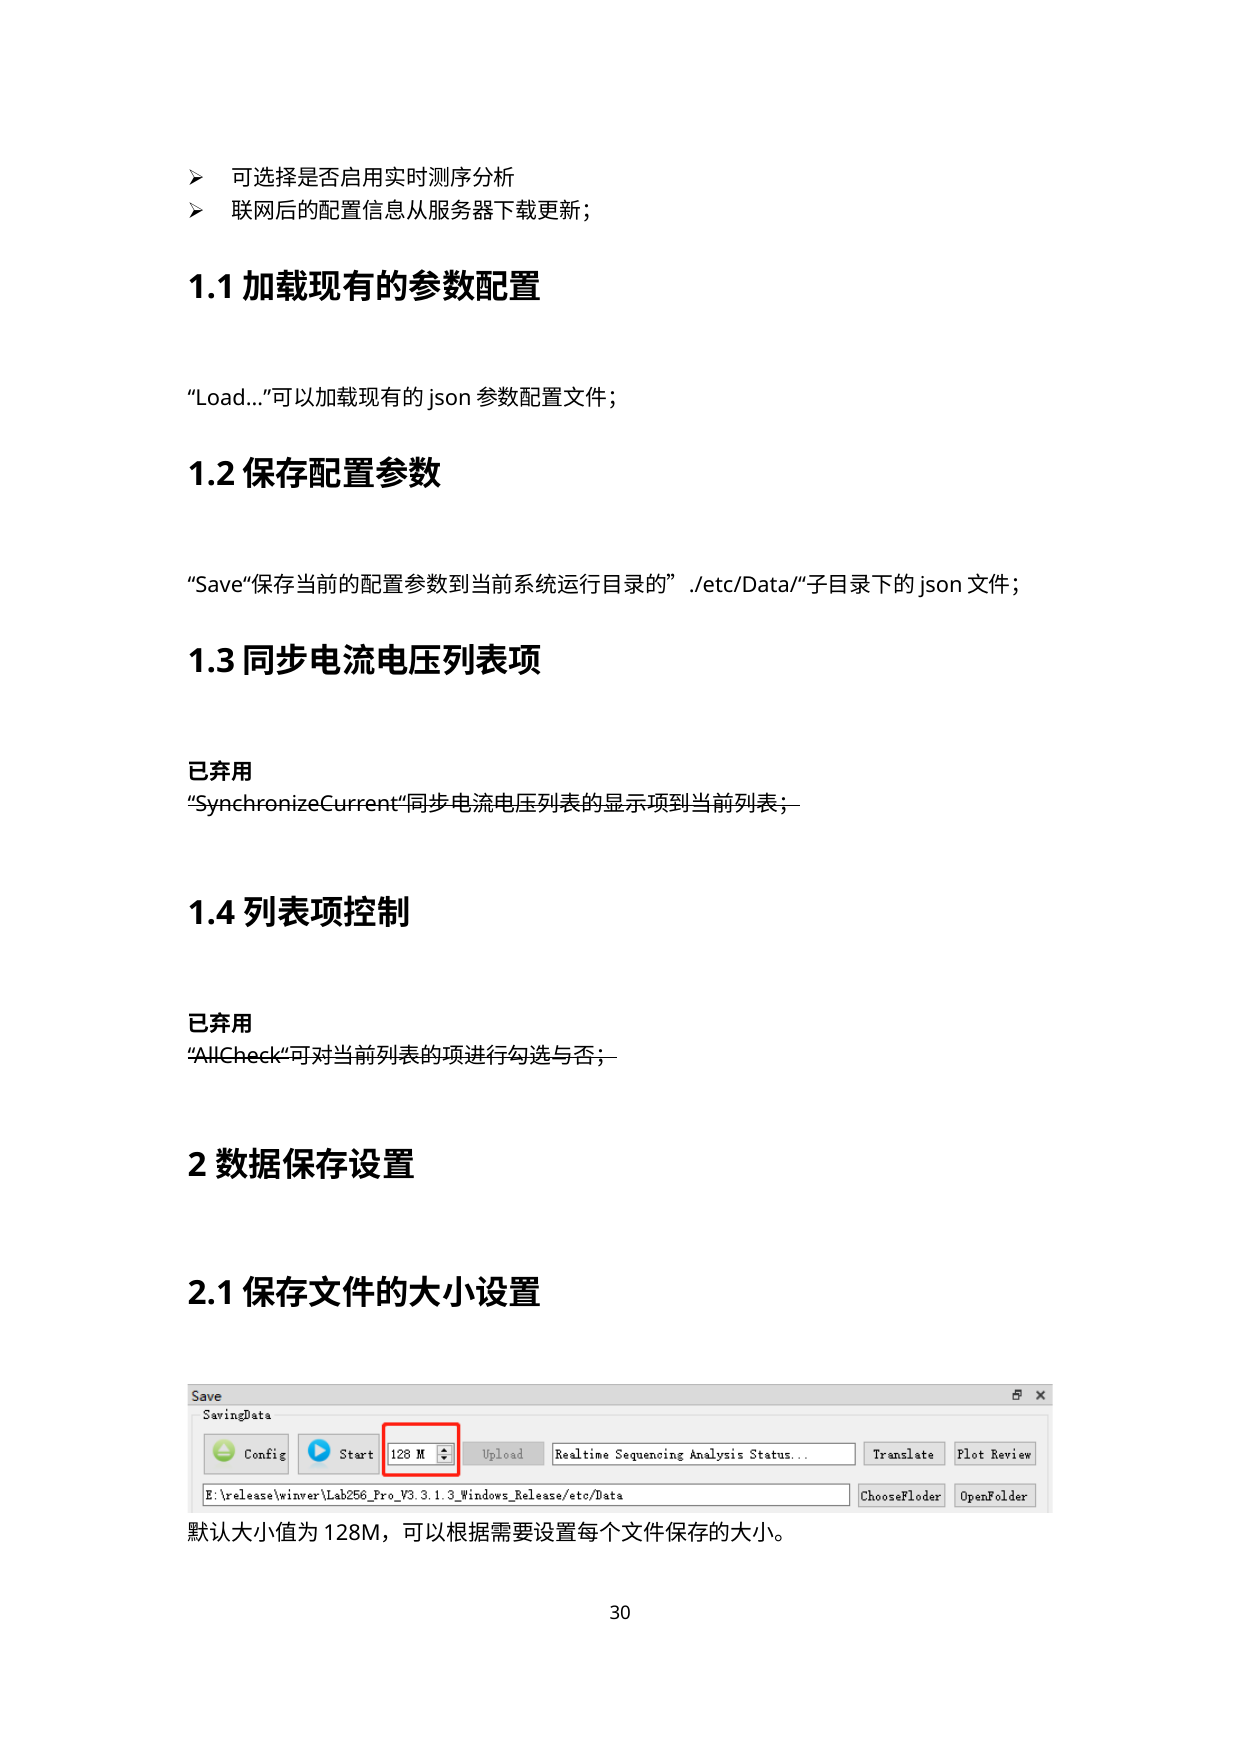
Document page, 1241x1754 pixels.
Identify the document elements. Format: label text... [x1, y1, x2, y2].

text “Save“保存当前的配置参数到当前系统运行目录的”./etc/Data/“子目录下的json文件； [187, 566, 1053, 599]
subtitle 1.2保存配置参数 [187, 439, 1053, 504]
picture [187, 1384, 1053, 1513]
subtitle 2 数据保存设置 [187, 1130, 1053, 1195]
subtitle 2.1保存文件的大小设置 [187, 1257, 1053, 1322]
list 可选择是否启用实时测序分析 [187, 160, 1053, 192]
list 联网后的配置信息从服务器下载更新； [187, 192, 1053, 225]
text “AllCheck“可对当前列表的项进行勾选与否； [187, 1038, 1053, 1070]
subtitle 1.1加载现有的参数配置 [187, 252, 1053, 317]
text “SynchronizeCurrent“同步电流电压列表的显示项到当前列表； [187, 786, 1053, 818]
text “Load…”可以加载现有的json参数配置文件； [187, 379, 1053, 412]
subtitle 1.4 列表项控制 [187, 878, 1053, 943]
text 已弃用 [187, 1005, 1053, 1038]
text 默认大小值为128M，可以根据需要设置每个文件保存的大小。 [187, 1514, 1053, 1547]
subtitle 1.3同步电流电压列表项 [187, 626, 1053, 691]
text 已弃用 [187, 753, 1053, 786]
